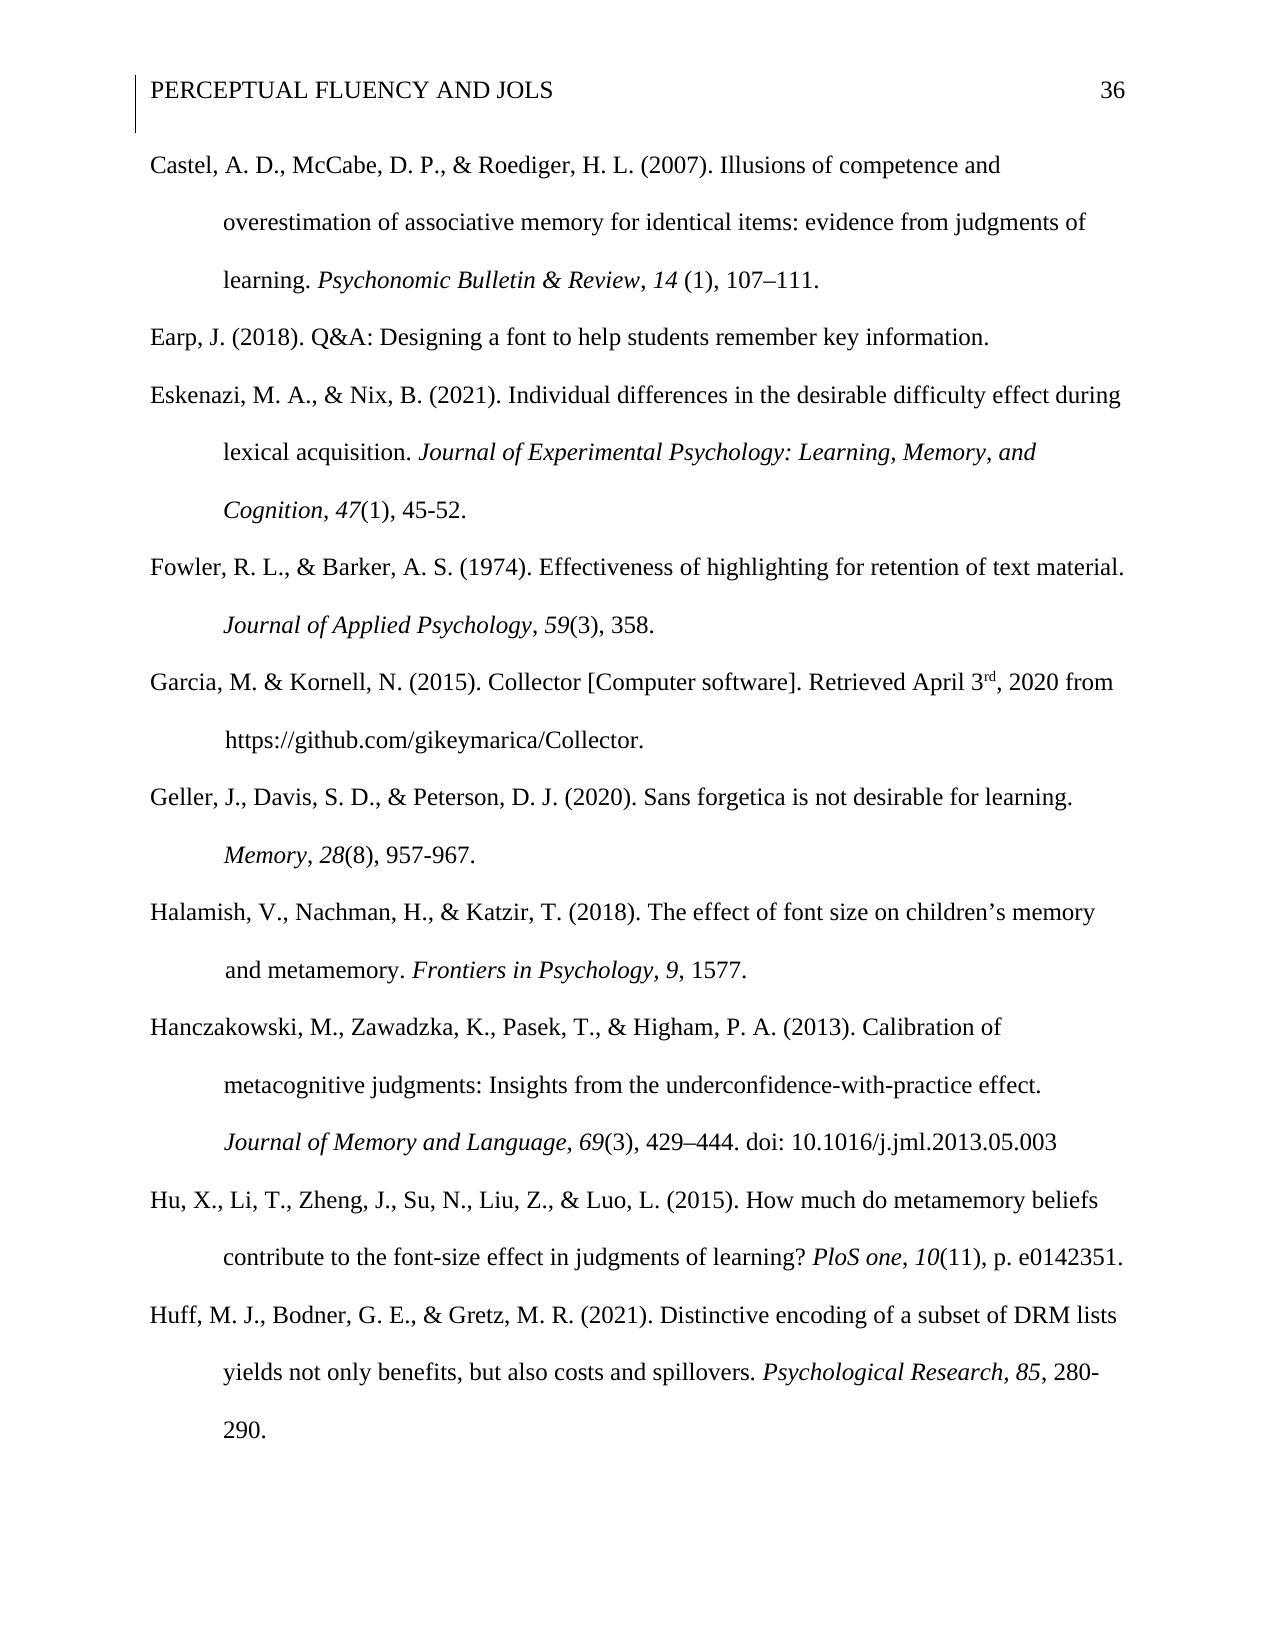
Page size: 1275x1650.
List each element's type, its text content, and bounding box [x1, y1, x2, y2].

text Huff, M. J., Bodner, G. E., & Gretz, M. R. (2021). Distinctive encoding of a subset of DRM lists yields not only benefits, but also costs and spillovers. Psychological Research, 85, 280-290. [149, 1300, 1125, 1444]
text Fowler, R. L., & Barker, A. S. (1974). Effectiveness of highlighting for retention of text material. [150, 552, 1125, 581]
text Garcia, M. & Kornell, N. (2015). Collector [Computer software]. Retrieved April 3rd, 2020 from [150, 667, 1125, 696]
text https://github.com/gikeymarica/Collector. [150, 725, 1125, 754]
text Eskenazi, M. A., & Nix, B. (2021). Individual differences in the desirable difficulty effect during lexical acquisition. Journal of Experimental Psychology: Learning, Memory, and Cognition, 47(1), 45-52. [150, 380, 1125, 524]
text contribute to the font-size effect in judgments of learning? PloS one, 10(11), p. e0142351. [150, 1242, 1125, 1271]
text Journal of Applied Psychology, 59(3), 358. [150, 610, 1125, 639]
text Memory, 28(8), 957-967. [150, 840, 1125, 869]
text Hu, X., Li, T., Zheng, J., Su, N., Liu, Z., & Luo, L. (2015). How much do metamemory beliefs [150, 1185, 1125, 1214]
text Earp, J. (2018). Q&A: Designing a font to help students remember key information. [150, 322, 1125, 351]
text Castel, A. D., McCabe, D. P., & Roediger, H. L. (2007). Illusions of competence and overestimation of associative memory for identical items: evidence from judgments of learning. Psychonomic Bulletin & Review, 14 (1), 107–111. [150, 150, 1125, 294]
text Halamish, V., Nachman, H., & Katzir, T. (2018). The effect of font size on children’s memory and metamemory. Frontiers in Psychology, 9, 1577. [150, 897, 1125, 984]
text Geller, J., Davis, S. D., & Peterson, D. J. (2020). Sans forgetica is not desirable for learning. [150, 782, 1125, 811]
text Hanczakowski, M., Zawadzka, K., Pasek, T., & Higham, P. A. (2013). Calibration of metacognitive judgments: Insights from the underconfidence-with-practice effect. Journal of Memory and Language, 69(3), 429–444. doi: 10.1016/j.jml.2013.05.003 [150, 1012, 1125, 1156]
